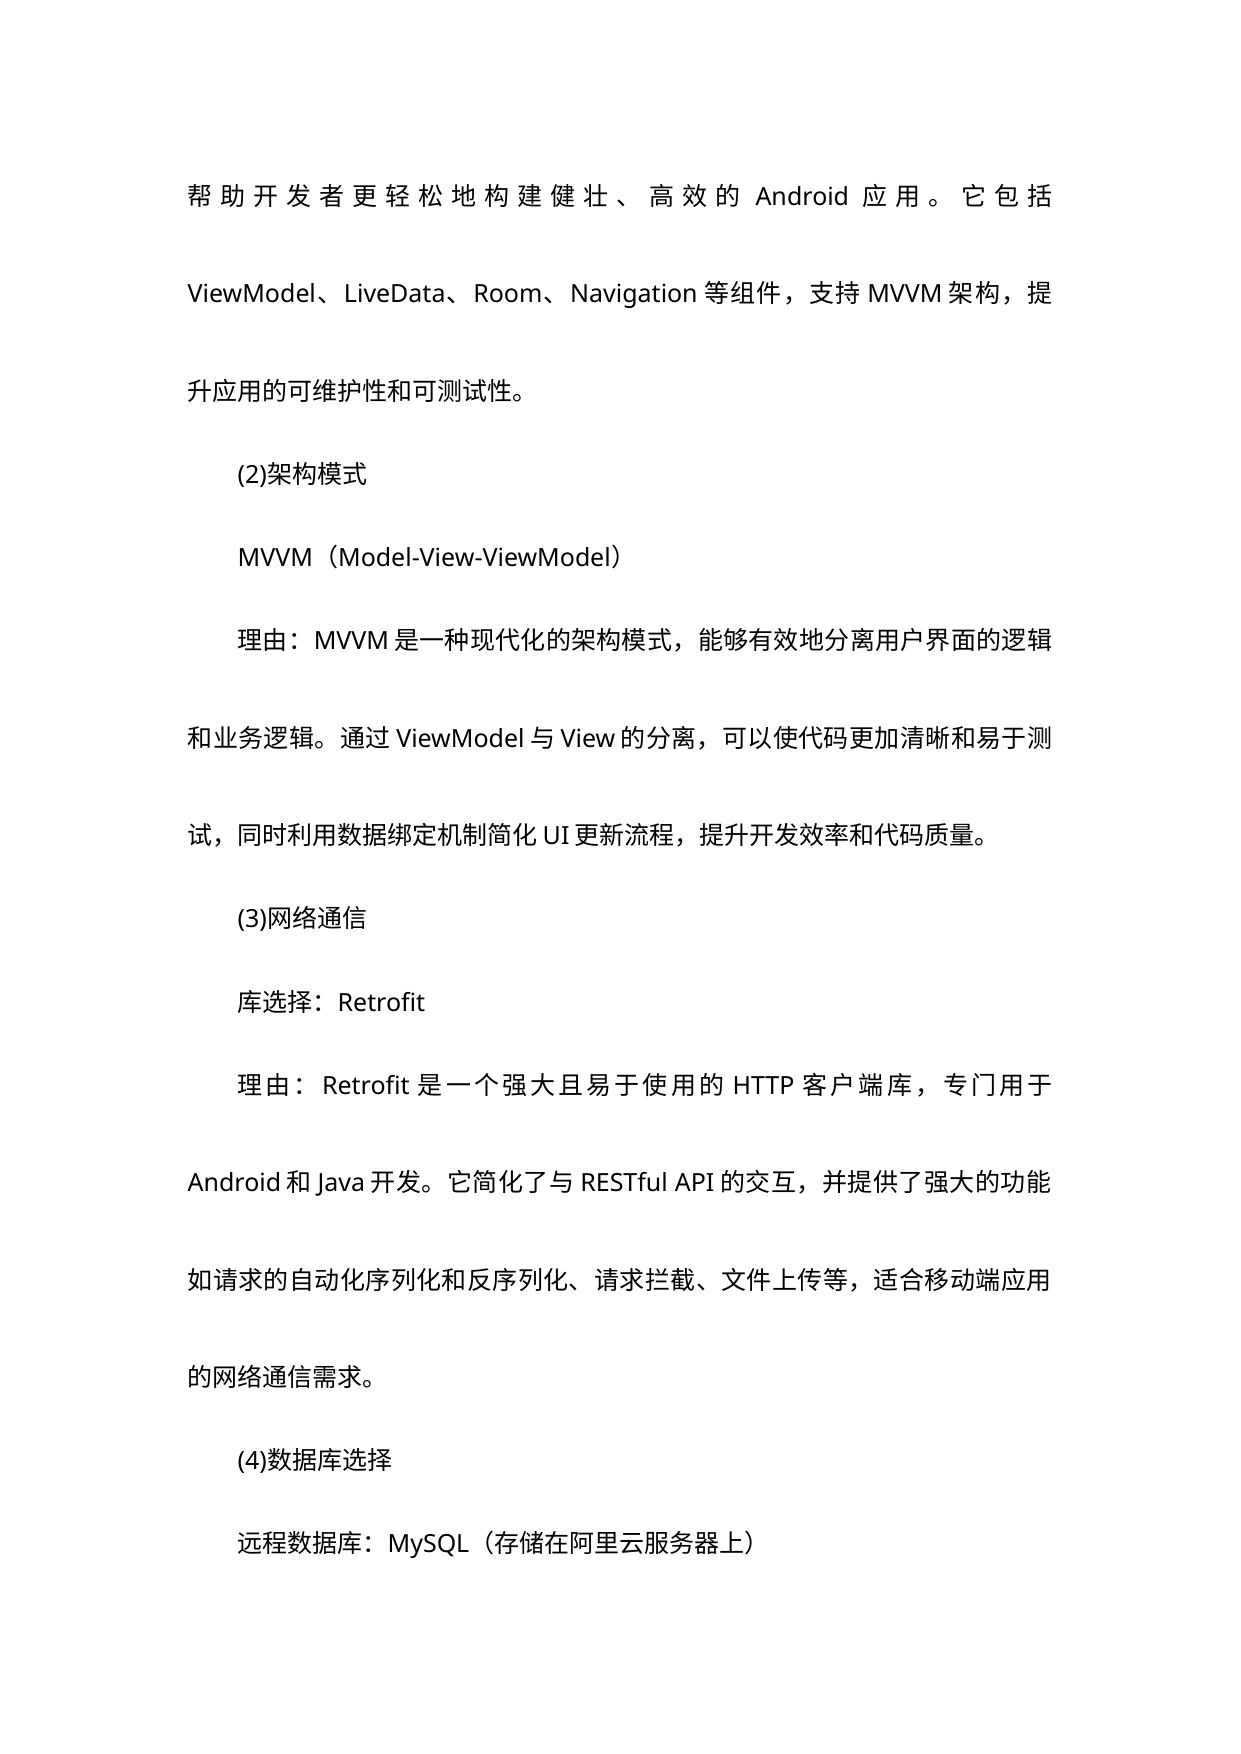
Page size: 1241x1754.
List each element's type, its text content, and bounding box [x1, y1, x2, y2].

text 理由：MVVM是一种现代化的架构模式，能够有效地分离用户界面的逻辑和业务逻辑。通过ViewModel与View的分离，可以使代码更加清晰和易于测试，同时利用数据绑定机制简化UI更新流程，提升开发效率和代码质量。 [187, 606, 1053, 866]
text (3)网络通信 [187, 884, 1053, 949]
text 库选择：Retrofit [187, 968, 1053, 1033]
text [187, 162, 1053, 422]
text 远程数据库：MySQL（存储在阿里云服务器上） [187, 1509, 1053, 1574]
text (4)数据库选择 [187, 1426, 1053, 1491]
text 理由：Retrofit是一个强大且易于使用的HTTP客户端库，专门用于Android和Java开发。它简化了与RESTful API的交互，并提供了强大的功能如请求的自动化序列化和反序列化、请求拦截、文件上传等，适合移动端应用的网络通信需求。 [187, 1051, 1053, 1408]
text (2)架构模式 [187, 440, 1053, 505]
text MVVM（Model-View-ViewModel） [187, 523, 1053, 588]
